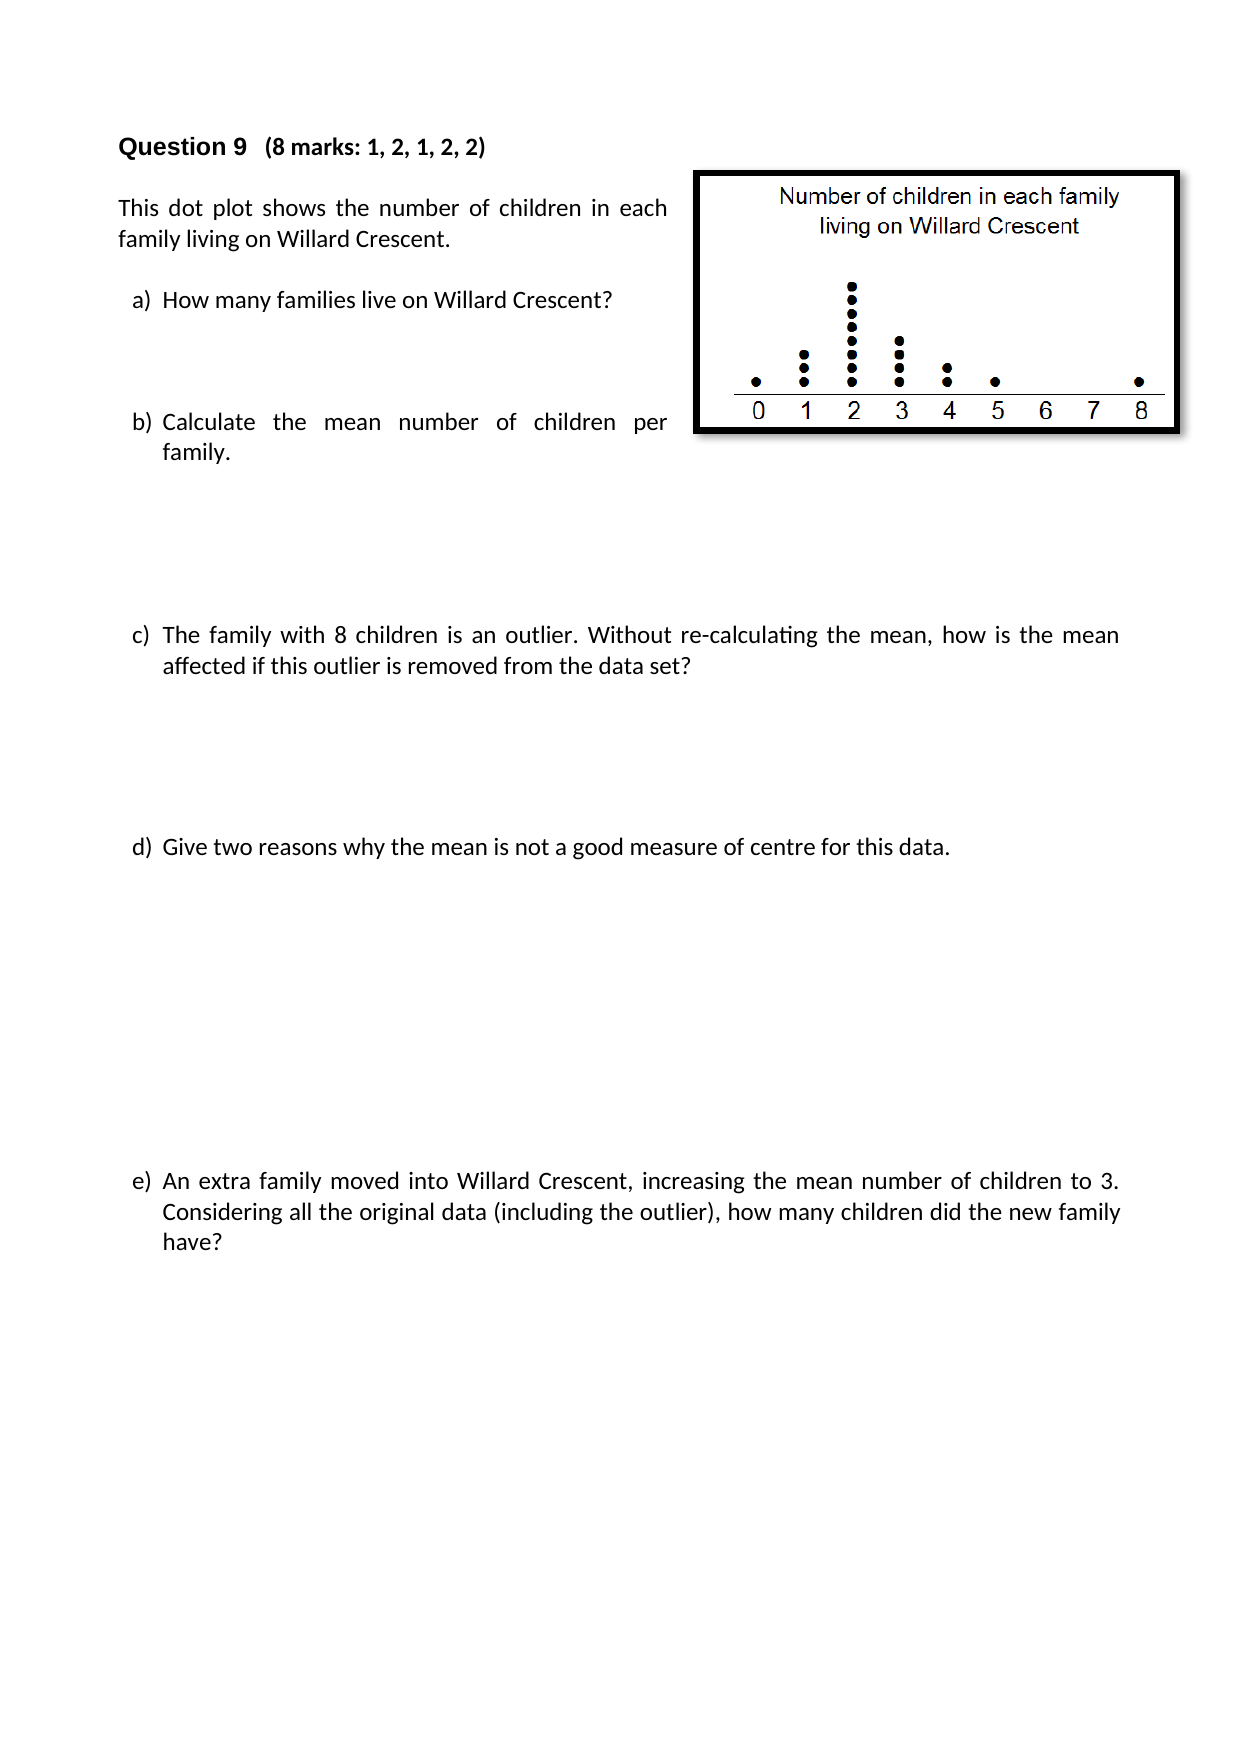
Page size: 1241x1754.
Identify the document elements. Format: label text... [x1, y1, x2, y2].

list How many families live on Willard Crescent? [132, 284, 692, 314]
text This dot plot shows the number of children in each family living on Willard Crescent. [118, 192, 692, 253]
list Give two reasons why the mean is not a good measure of centre for this data. [132, 832, 1122, 862]
picture [700, 176, 1174, 427]
list The family with 8 children is an outlier. Without re-calculating the mean, how is the mean affected if this outlier is removed from the data set? [132, 620, 1122, 681]
list An extra family moved into Willard Crescent, increasing the mean number of children to 3. Considering all the original data (including the outlier), how many children did the new family have? [132, 1166, 1122, 1257]
list Calculate the mean number of children per family. [132, 406, 1122, 467]
text Question 9 (8 marks: 1, 2, 1, 2, 2) [118, 131, 1122, 162]
